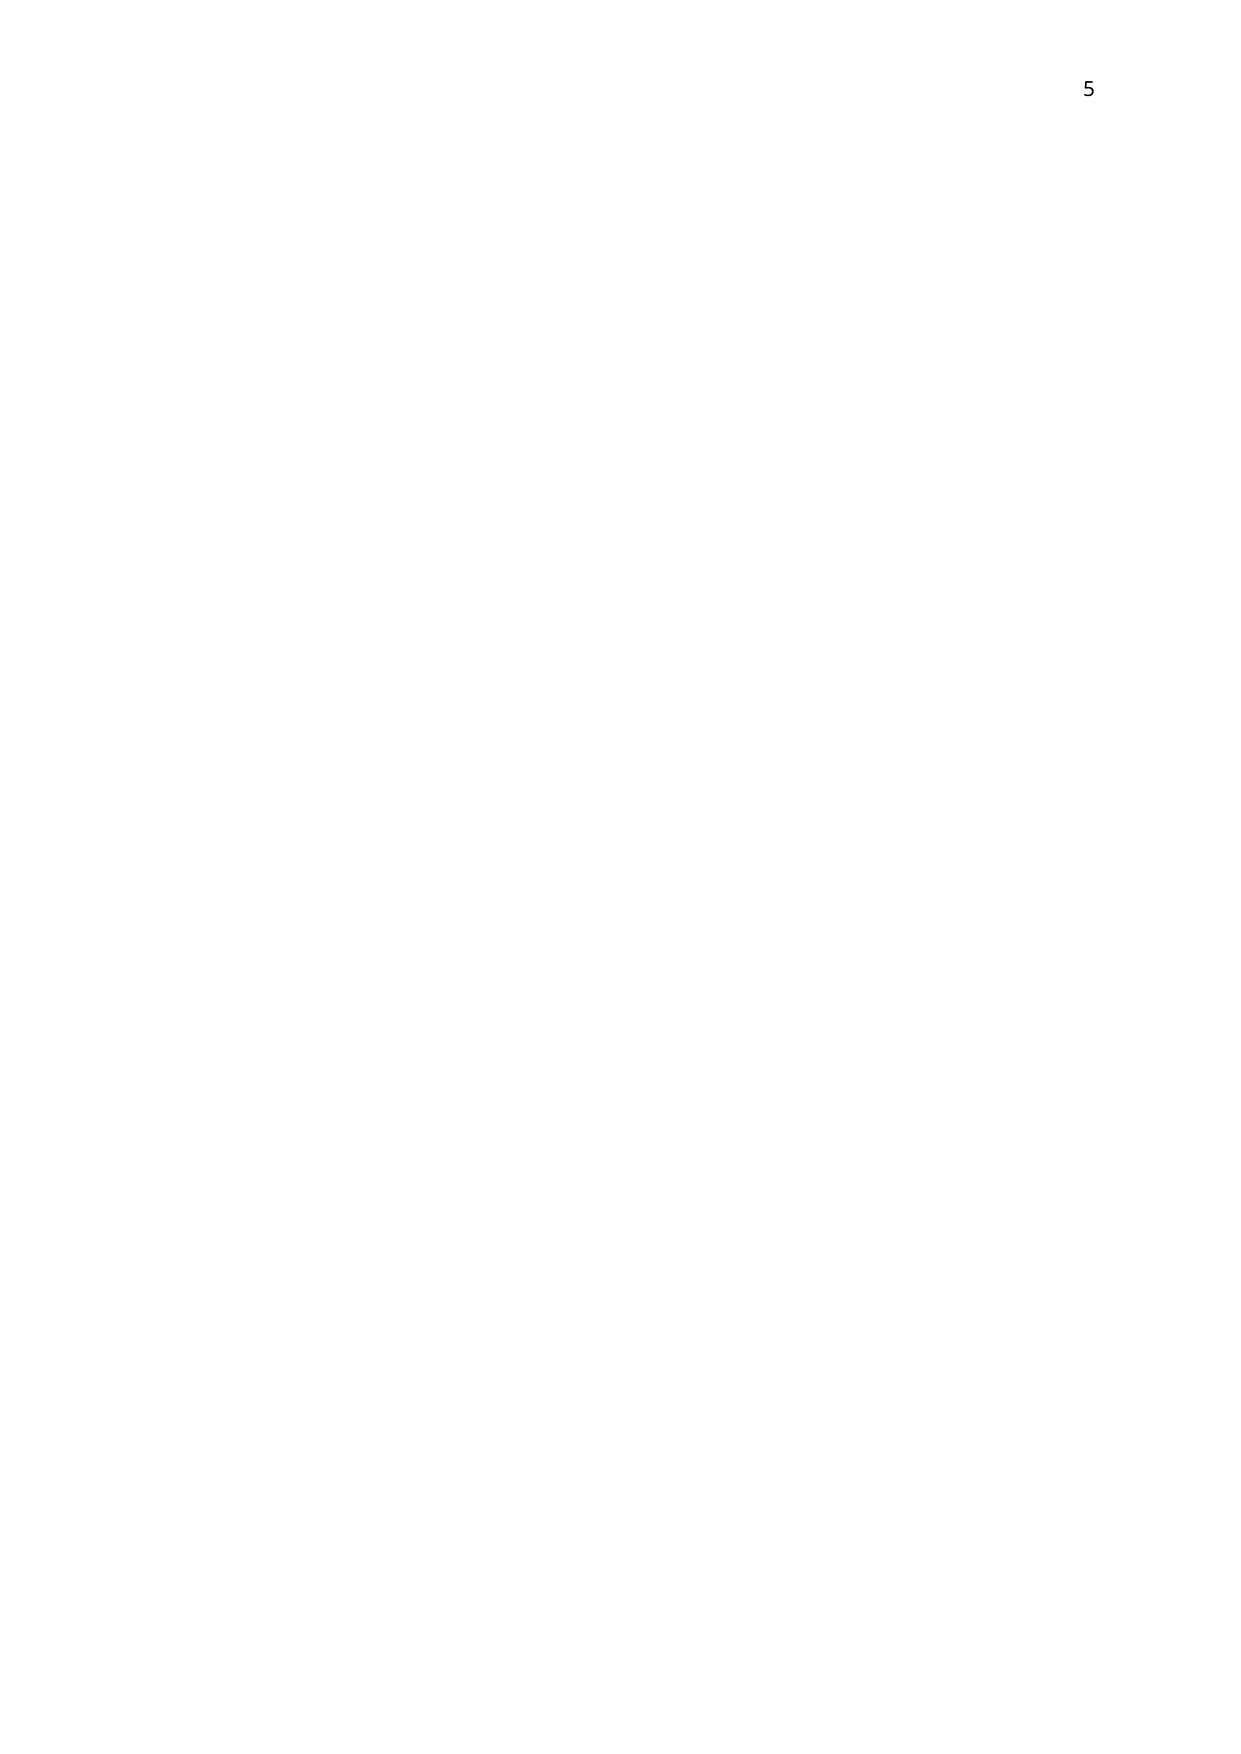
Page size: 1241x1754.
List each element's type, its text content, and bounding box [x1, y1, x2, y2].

text 5 [150, 75, 1094, 102]
